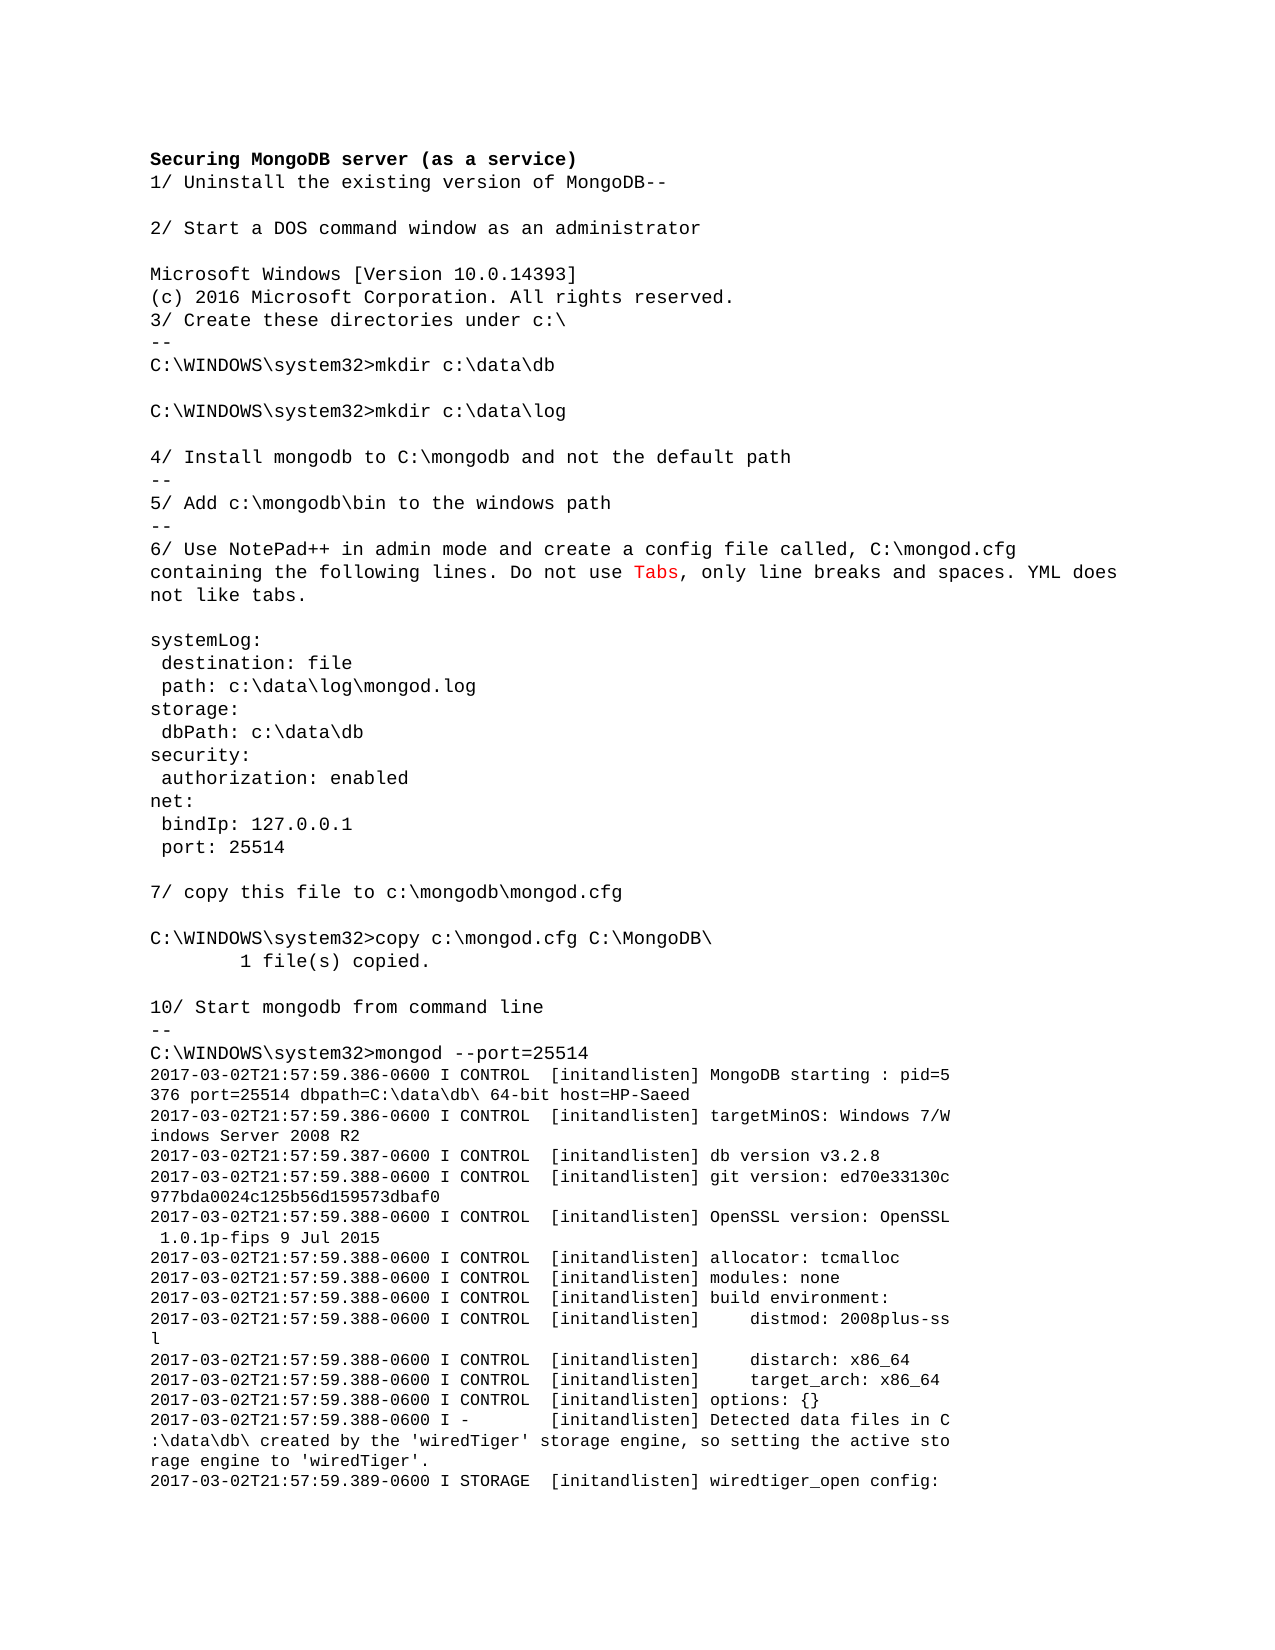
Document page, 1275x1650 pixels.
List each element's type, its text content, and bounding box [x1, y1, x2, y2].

text 2017-03-02T21:57:59.388-0600 I CONTROL [initandlisten] distmod: 2008plus-ss [150, 1310, 1125, 1329]
text 7/ copy this file to c:\mongodb\mongod.cfg [150, 883, 1125, 904]
text 2017-03-02T21:57:59.388-0600 I - [initandlisten] Detected data files in C [150, 1412, 1125, 1431]
text -- [150, 1021, 1125, 1042]
text Microsoft Windows [Version 10.0.14393] [150, 264, 1125, 286]
text 2017-03-02T21:57:59.386-0600 I CONTROL [initandlisten] targetMinOS: Windows 7/W [150, 1107, 1125, 1126]
text security: [150, 746, 1125, 767]
text 2017-03-02T21:57:59.388-0600 I CONTROL [initandlisten] OpenSSL version: OpenSSL [150, 1209, 1125, 1228]
text port: 25514 [150, 837, 1125, 859]
text 2017-03-02T21:57:59.389-0600 I STORAGE [initandlisten] wiredtiger_open config: [150, 1473, 1125, 1492]
text 2017-03-02T21:57:59.388-0600 I CONTROL [initandlisten] git version: ed70e33130c [150, 1168, 1125, 1187]
text indows Server 2008 R2 [150, 1128, 1125, 1146]
text 10/ Start mongodb from command line [150, 998, 1125, 1019]
text C:\WINDOWS\system32>mongod --port=25514 [150, 1044, 1125, 1065]
text bindIp: 127.0.0.1 [150, 814, 1125, 836]
text (c) 2016 Microsoft Corporation. All rights reserved. [150, 287, 1125, 309]
text 2017-03-02T21:57:59.388-0600 I CONTROL [initandlisten] build environment: [150, 1290, 1125, 1309]
text storage: [150, 700, 1125, 721]
text 1/ Uninstall the existing version of MongoDB-- [150, 173, 1125, 194]
text 1 file(s) copied. [150, 952, 1125, 973]
text 2017-03-02T21:57:59.388-0600 I CONTROL [initandlisten] target_arch: x86_64 [150, 1371, 1125, 1390]
text :\data\db\ created by the 'wiredTiger' storage engine, so setting the active sto [150, 1432, 1125, 1451]
text Securing MongoDB server (as a service) [150, 150, 1125, 171]
text 2/ Start a DOS command window as an administrator [150, 219, 1125, 240]
text rage engine to 'wiredTiger'. [150, 1453, 1125, 1471]
text 2017-03-02T21:57:59.388-0600 I CONTROL [initandlisten] allocator: tcmalloc [150, 1249, 1125, 1268]
text 2017-03-02T21:57:59.388-0600 I CONTROL [initandlisten] modules: none [150, 1270, 1125, 1289]
text dbPath: c:\data\db [150, 723, 1125, 744]
text C:\WINDOWS\system32>mkdir c:\data\db [150, 356, 1125, 377]
text l [150, 1331, 1125, 1349]
text -- [150, 471, 1125, 492]
text net: [150, 792, 1125, 813]
text 1.0.1p-fips 9 Jul 2015 [150, 1229, 1125, 1248]
text 5/ Add c:\mongodb\bin to the windows path [150, 494, 1125, 515]
text 6/ Use NotePad++ in admin mode and create a config file called, C:\mongod.cfg containing the following lines. Do not use Tabs, only line breaks and spaces. YML does not like tabs. [150, 539, 1125, 607]
text 2017-03-02T21:57:59.388-0600 I CONTROL [initandlisten] distarch: x86_64 [150, 1351, 1125, 1370]
text 2017-03-02T21:57:59.388-0600 I CONTROL [initandlisten] options: {} [150, 1392, 1125, 1411]
text path: c:\data\log\mongod.log [150, 677, 1125, 698]
text C:\WINDOWS\system32>mkdir c:\data\log [150, 402, 1125, 423]
text C:\WINDOWS\system32>copy c:\mongod.cfg C:\MongoDB\ [150, 929, 1125, 950]
text -- [150, 517, 1125, 538]
text systemLog: [150, 631, 1125, 652]
text 2017-03-02T21:57:59.387-0600 I CONTROL [initandlisten] db version v3.2.8 [150, 1148, 1125, 1167]
text 376 port=25514 dbpath=C:\data\db\ 64-bit host=HP-Saeed [150, 1087, 1125, 1106]
text 4/ Install mongodb to C:\mongodb and not the default path [150, 448, 1125, 469]
text destination: file [150, 654, 1125, 675]
text 977bda0024c125b56d159573dbaf0 [150, 1188, 1125, 1207]
text 2017-03-02T21:57:59.386-0600 I CONTROL [initandlisten] MongoDB starting : pid=5 [150, 1067, 1125, 1086]
text authorization: enabled [150, 769, 1125, 790]
text -- [150, 333, 1125, 354]
text 3/ Create these directories under c:\ [150, 310, 1125, 332]
